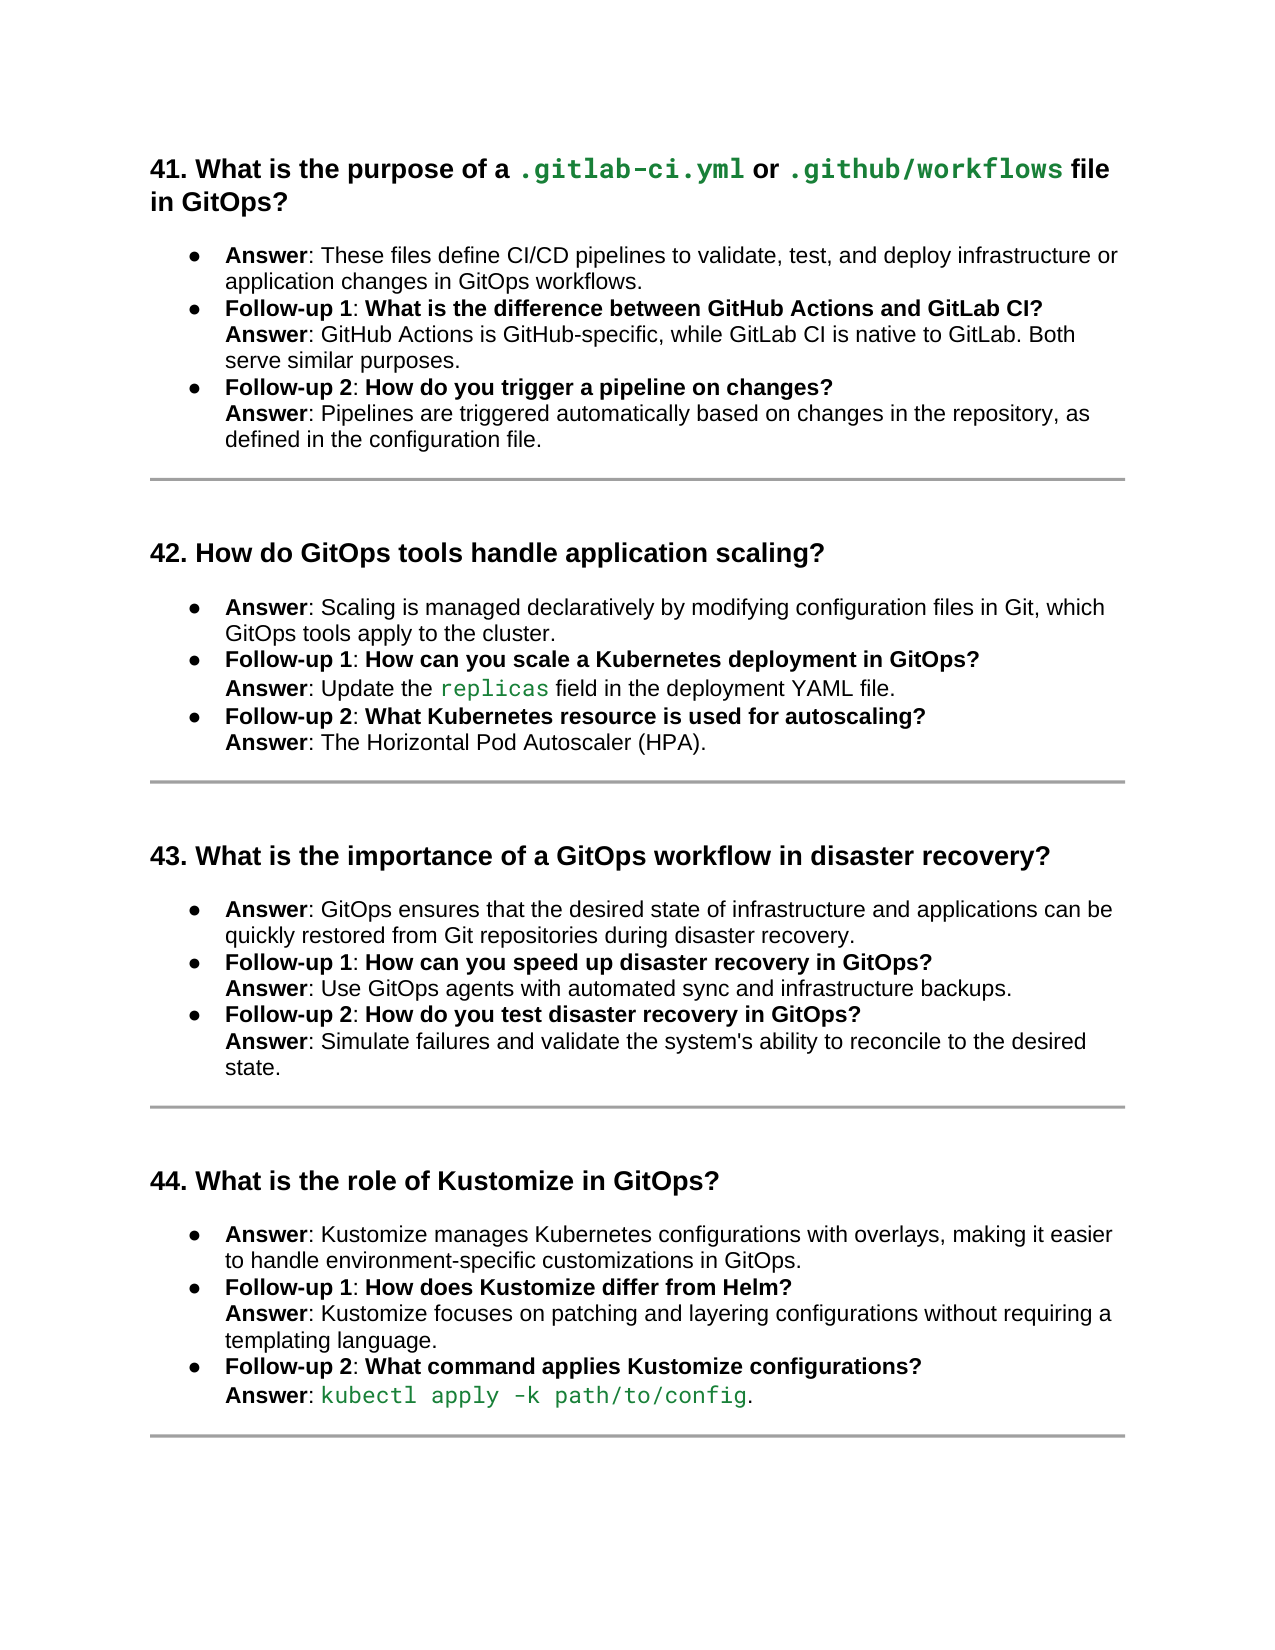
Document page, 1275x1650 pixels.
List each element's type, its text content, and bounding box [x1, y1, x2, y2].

list Follow-up 1: What is the difference between GitHub Actions and GitLab CI? Answer: GitHub Actions is GitHub-specific, while GitLab CI is native to GitLab. Both serve similar purposes. [187, 295, 1125, 374]
list Follow-up 2: How do you test disaster recovery in GitOps? Answer: Simulate failures and validate the system's ability to reconcile to the desired state. [187, 1001, 1125, 1081]
list Answer: Kustomize manages Kubernetes configurations with overlays, making it easier to handle environment-specific customizations in GitOps. [187, 1221, 1125, 1274]
list Follow-up 2: What command applies Kustomize configurations? Answer: kubectl apply -k path/to/config. [187, 1353, 1125, 1409]
list Follow-up 2: What Kubernetes resource is used for autoscaling? Answer: The Horizontal Pod Autoscaler (HPA). [187, 703, 1125, 755]
list Answer: GitOps ensures that the desired state of infrastructure and applications can be quickly restored from Git repositories during disaster recovery. [187, 896, 1125, 949]
list Follow-up 1: How can you scale a Kubernetes deployment in GitOps? Answer: Update the replicas field in the deployment YAML file. [187, 646, 1125, 703]
list Follow-up 2: How do you trigger a pipeline on changes? Answer: Pipelines are triggered automatically based on changes in the repository, as defined in the configuration file. [187, 374, 1125, 453]
subtitle 41. What is the purpose of a .gitlab-ci.yml or .github/workflows file in GitOps? [150, 150, 1125, 217]
subtitle 42. How do GitOps tools handle application scaling? [150, 537, 1125, 568]
list Answer: Scaling is managed declaratively by modifying configuration files in Git, which GitOps tools apply to the cluster. [187, 593, 1125, 646]
list Follow-up 1: How does Kustomize differ from Helm? Answer: Kustomize focuses on patching and layering configurations without requiring a templating language. [187, 1274, 1125, 1353]
list Follow-up 1: How can you speed up disaster recovery in GitOps? Answer: Use GitOps agents with automated sync and infrastructure backups. [187, 949, 1125, 1001]
subtitle 44. What is the role of Kustomize in GitOps? [150, 1165, 1125, 1196]
subtitle 43. What is the importance of a GitOps workflow in disaster recovery? [150, 840, 1125, 871]
list Answer: These files define CI/CD pipelines to validate, test, and deploy infrastructure or application changes in GitOps workflows. [187, 242, 1125, 295]
